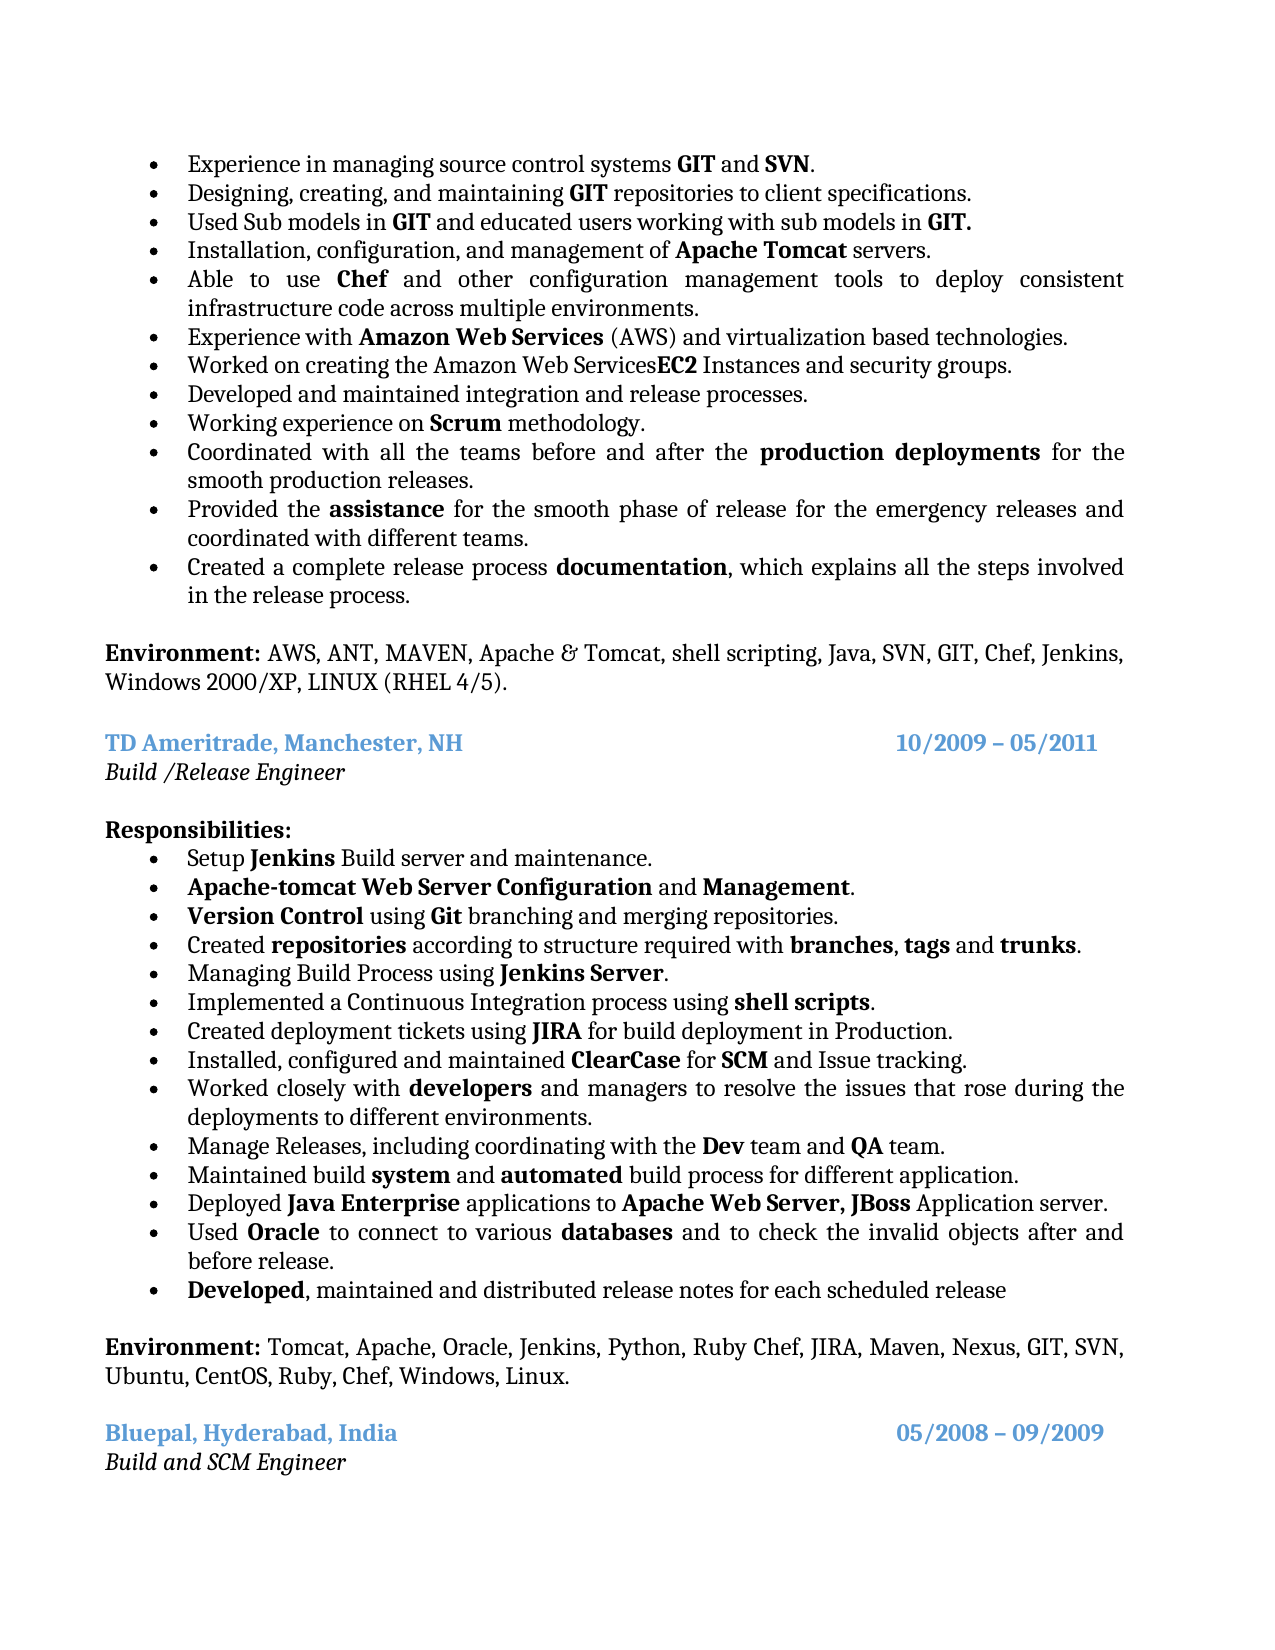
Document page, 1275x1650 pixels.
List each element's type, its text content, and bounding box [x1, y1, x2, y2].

list Apache-tomcat Web Server Configuration and Management. [150, 873, 1125, 902]
list Worked closely with developers and managers to resolve the issues that rose during the deployments to different environments. [150, 1074, 1125, 1132]
text TD Ameritrade, Manchester, NH 10/2009 – 05/2011 [105, 729, 1125, 758]
list Working experience on Scrum methodology. [150, 409, 1125, 437]
text Environment: Tomcat, Apache, Oracle, Jenkins, Python, Ruby Chef, JIRA, Maven, Nexus, GIT, SVN, Ubuntu, CentOS, Ruby, Chef, Windows, Linux. [105, 1333, 1125, 1391]
text Build and SCM Engineer [105, 1448, 1125, 1477]
list Experience with Amazon Web Services (AWS) and virtualization based technologies. [150, 322, 1125, 351]
list Developed, maintained and distributed release notes for each scheduled release [150, 1276, 1125, 1304]
list Designing, creating, and maintaining GIT repositories to client specifications. [150, 179, 1125, 207]
text Bluepal, Hyderabad, India 05/2008 – 09/2009 [105, 1419, 1125, 1448]
list Able to use Chef and other configuration management tools to deploy consistent infrastructure code across multiple environments. [150, 265, 1125, 322]
text Environment: AWS, ANT, MAVEN, Apache & Tomcat, shell scripting, Java, SVN, GIT, Chef, Jenkins, Windows 2000/XP, LINUX (RHEL 4/5). [105, 639, 1125, 696]
list Managing Build Process using Jenkins Server. [150, 959, 1125, 988]
list Version Control using Git branching and merging repositories. [150, 902, 1125, 931]
list Manage Releases, including coordinating with the Dev team and QA team. [150, 1132, 1125, 1161]
list Created deployment tickets using JIRA for build deployment in Production. [150, 1017, 1125, 1046]
list Worked on creating the Amazon Web ServicesEC2 Instances and security groups. [150, 351, 1125, 380]
list Coordinated with all the teams before and after the production deployments for the smooth production releases. [150, 437, 1125, 495]
list Developed and maintained integration and release processes. [150, 380, 1125, 409]
list Used Oracle to connect to various databases and to check the invalid objects after and before release. [150, 1218, 1125, 1276]
text Build /Release Engineer [105, 758, 1125, 787]
list Setup Jenkins Build server and maintenance. [150, 844, 1125, 873]
list Installation, configuration, and management of Apache Tomcat servers. [150, 236, 1125, 265]
list Installed, configured and maintained ClearCase for SCM and Issue tracking. [150, 1046, 1125, 1074]
text Responsibilities: [105, 816, 1125, 844]
list Provided the assistance for the smooth phase of release for the emergency releases and coordinated with different teams. [150, 495, 1125, 552]
list Used Sub models in GIT and educated users working with sub models in GIT. [150, 207, 1125, 236]
list Deployed Java Enterprise applications to Apache Web Server, JBoss Application server. [150, 1189, 1125, 1218]
list Created a complete release process documentation, which explains all the steps involved in the release process. [150, 552, 1125, 610]
list Maintained build system and automated build process for different application. [150, 1161, 1125, 1189]
list Experience in managing source control systems GIT and SVN. [150, 150, 1125, 179]
list Created repositories according to structure required with branches, tags and trunks. [150, 931, 1125, 959]
list Implemented a Continuous Integration process using shell scripts. [150, 988, 1125, 1017]
